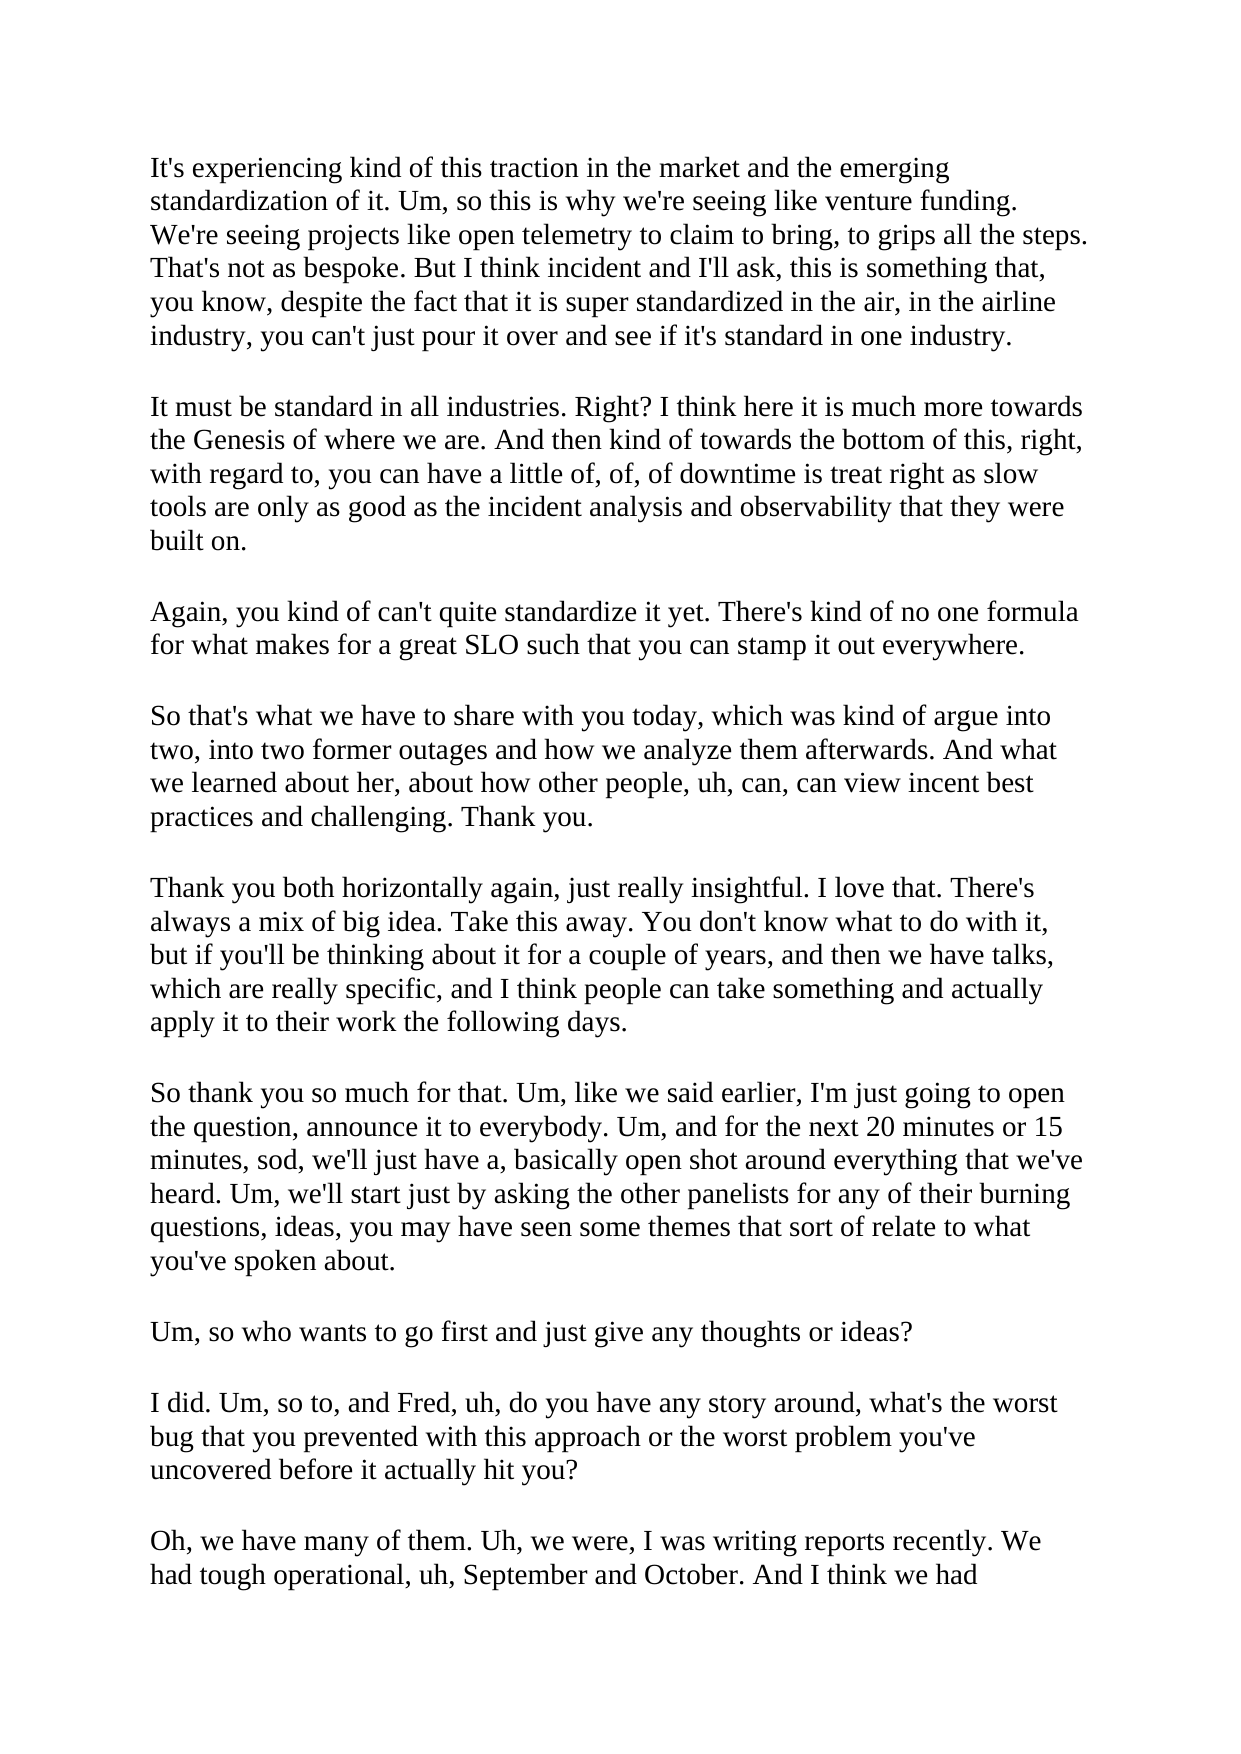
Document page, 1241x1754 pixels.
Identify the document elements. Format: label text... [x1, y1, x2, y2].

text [150, 1523, 1090, 1590]
text So thank you so much for that. Um, like we said earlier, I'm just going to open the question, announce it to everybody. Um, and for the next 20 minutes or 15 minutes, sod, we'll just have a, basically open shot around everything that we've heard. Um, we'll start just by asking the other panelists for any of their burning questions, ideas, you may have seen some themes that sort of relate to what you've spoken about. [150, 1075, 1090, 1277]
text Thank you both horizontally again, just really insightful. I love that. There's always a mix of big idea. Take this away. You don't know what to do with it, but if you'll be thinking about it for a couple of years, and then we have talks, which are really specific, and I think people can take something and actually apply it to their work the following days. [150, 870, 1090, 1038]
text Again, you kind of can't quite standardize it yet. There's kind of no one formula for what makes for a great SLO such that you can stamp it out everywhere. [150, 594, 1090, 661]
text I did. Um, so to, and Fred, uh, do you have any story around, what's the worst bug that you prevented with this approach or the worst problem you've uncovered before it actually hit you? [150, 1385, 1090, 1486]
text So that's what we have to share with you today, which was kind of argue into two, into two former outages and how we analyze them afterwards. And what we learned about her, about how other people, uh, can, can view incent best practices and challenging. Thank you. [150, 698, 1090, 833]
text It's experiencing kind of this traction in the market and the emerging standardization of it. Um, so this is why we're seeing like venture funding. We're seeing projects like open telemetry to claim to bring, to grips all the steps. That's not as bespoke. But I think incident and I'll ask, this is something that, you know, despite the fact that it is super standardized in the air, in the airline industry, you can't just pour it over and see if it's standard in one industry. [150, 150, 1090, 351]
text It must be standard in all industries. Right? I think here it is much more towards the Genesis of where we are. And then kind of towards the bottom of this, right, with regard to, you can have a little of, of, of downtime is treat right as slow tools are only as good as the incident analysis and observability that they were built on. [150, 389, 1090, 556]
text Um, so who wants to go first and just give any thoughts or ideas? [150, 1314, 1090, 1348]
